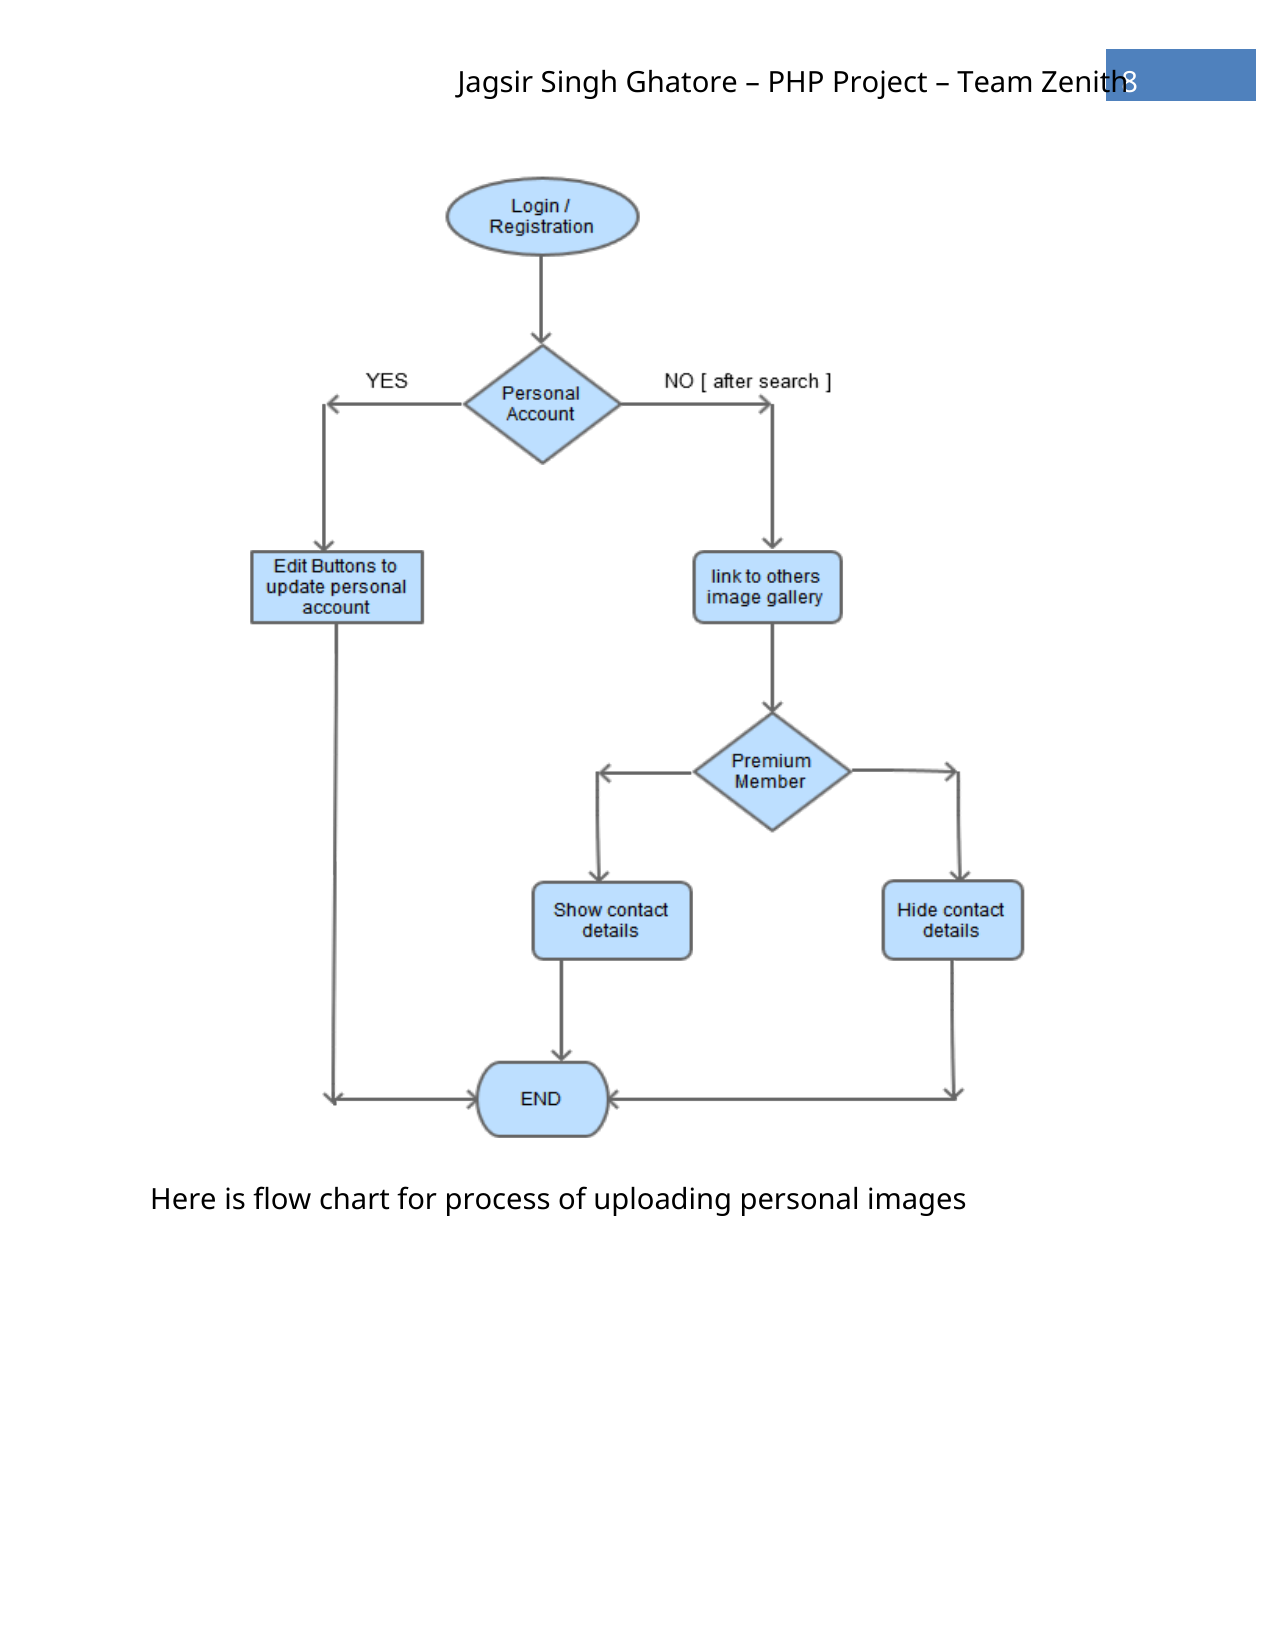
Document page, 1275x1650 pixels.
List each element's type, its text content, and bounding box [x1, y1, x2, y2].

text Here is flow chart for process of uploading personal images [150, 1178, 1125, 1218]
picture [221, 150, 1054, 1166]
